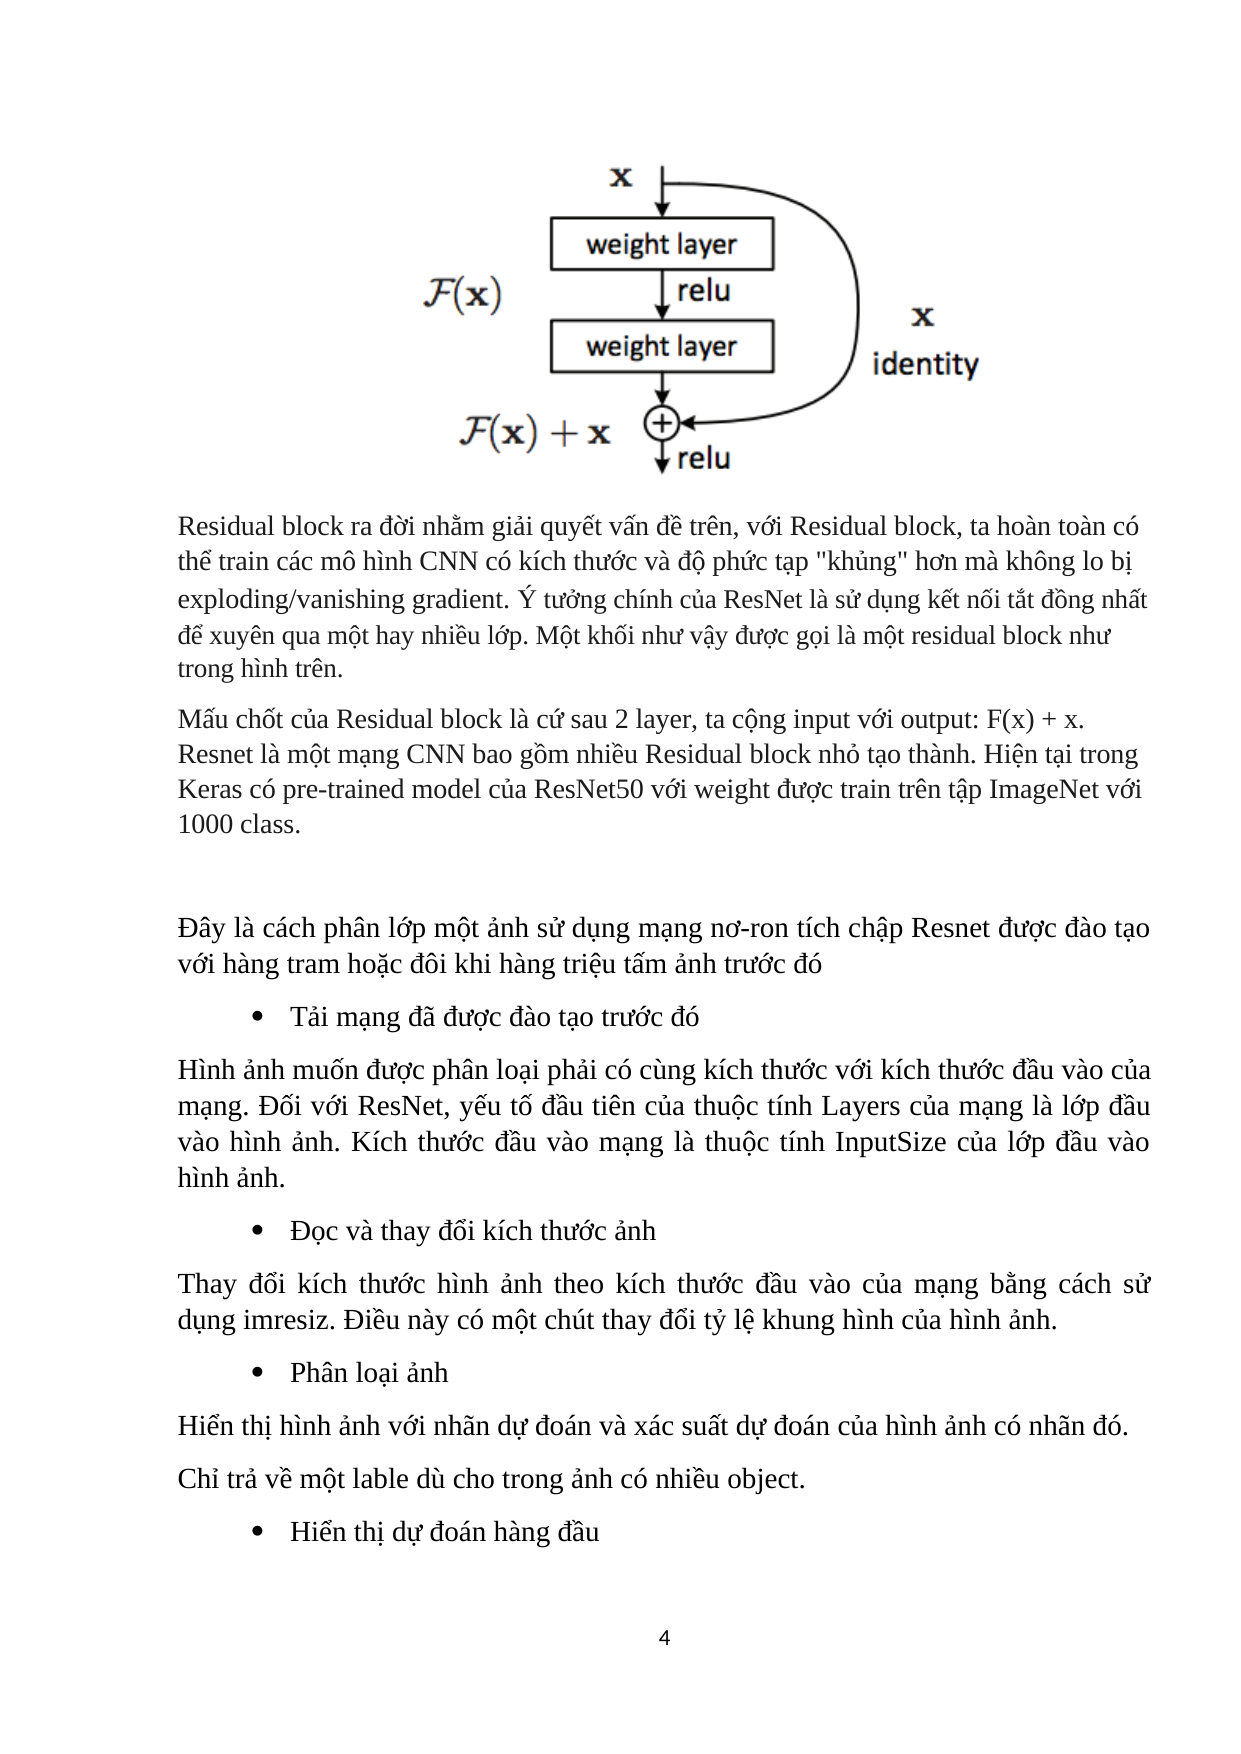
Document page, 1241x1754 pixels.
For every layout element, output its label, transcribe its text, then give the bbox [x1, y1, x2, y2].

text Chỉ trả về một lable dù cho trong ảnh có nhiều object. [177, 1461, 1152, 1494]
text Đây là cách phân lớp một ảnh sử dụng mạng nơ-ron tích chập Resnet được đào tạo với hàng tram hoặc đôi khi hàng triệu tấm ảnh trước đó [177, 910, 1152, 980]
text Thay đổi kích thước hình ảnh theo kích thước đầu vào của mạng bằng cách sử dụng imresiz. Điều này có một chút thay đổi tỷ lệ khung hình của hình ảnh. [177, 1266, 1152, 1336]
text Hình ảnh muốn được phân loại phải có cùng kích thước với kích thước đầu vào của mạng. Đối với ResNet, yếu tố đầu tiên của thuộc tính Layers của mạng là lớp đầu vào hình ảnh. Kích thước đầu vào mạng là thuộc tính InputSize của lớp đầu vào hình ảnh. [177, 1052, 1152, 1194]
list Phân loại ảnh [252, 1355, 1152, 1389]
text Residual block ra đời nhằm giải quyết vấn đề trên, với Residual block, ta hoàn toàn có thể train các mô hình CNN có kích thước và độ phức tạp "khủng" hơn mà không lo bị exploding/vanishing gradient. Ý tưởng chính của ResNet là sử dụng kết nối tắt đồng nhất để xuyên qua một hay nhiều lớp. Một khối như vậy được gọi là một residual block như trong hình trên. [177, 509, 1152, 683]
list Tải mạng đã được đào tạo trước đó [252, 999, 1152, 1033]
text Hiển thị hình ảnh với nhãn dự đoán và xác suất dự đoán của hình ảnh có nhãn đó. [177, 1408, 1152, 1442]
text Mấu chốt của Residual block là cứ sau 2 layer, ta cộng input với output: F(x) + x. Resnet là một mạng CNN bao gồm nhiều Residual block nhỏ tạo thành. Hiện tại trong Keras có pre-trained model của ResNet50 với weight được train trên tập ImageNet với 1000 class. [177, 702, 1152, 839]
picture [408, 146, 996, 491]
list Hiển thị dự đoán hàng đầu [252, 1514, 1152, 1547]
list Đọc và thay đổi kích thước ảnh [252, 1213, 1152, 1247]
